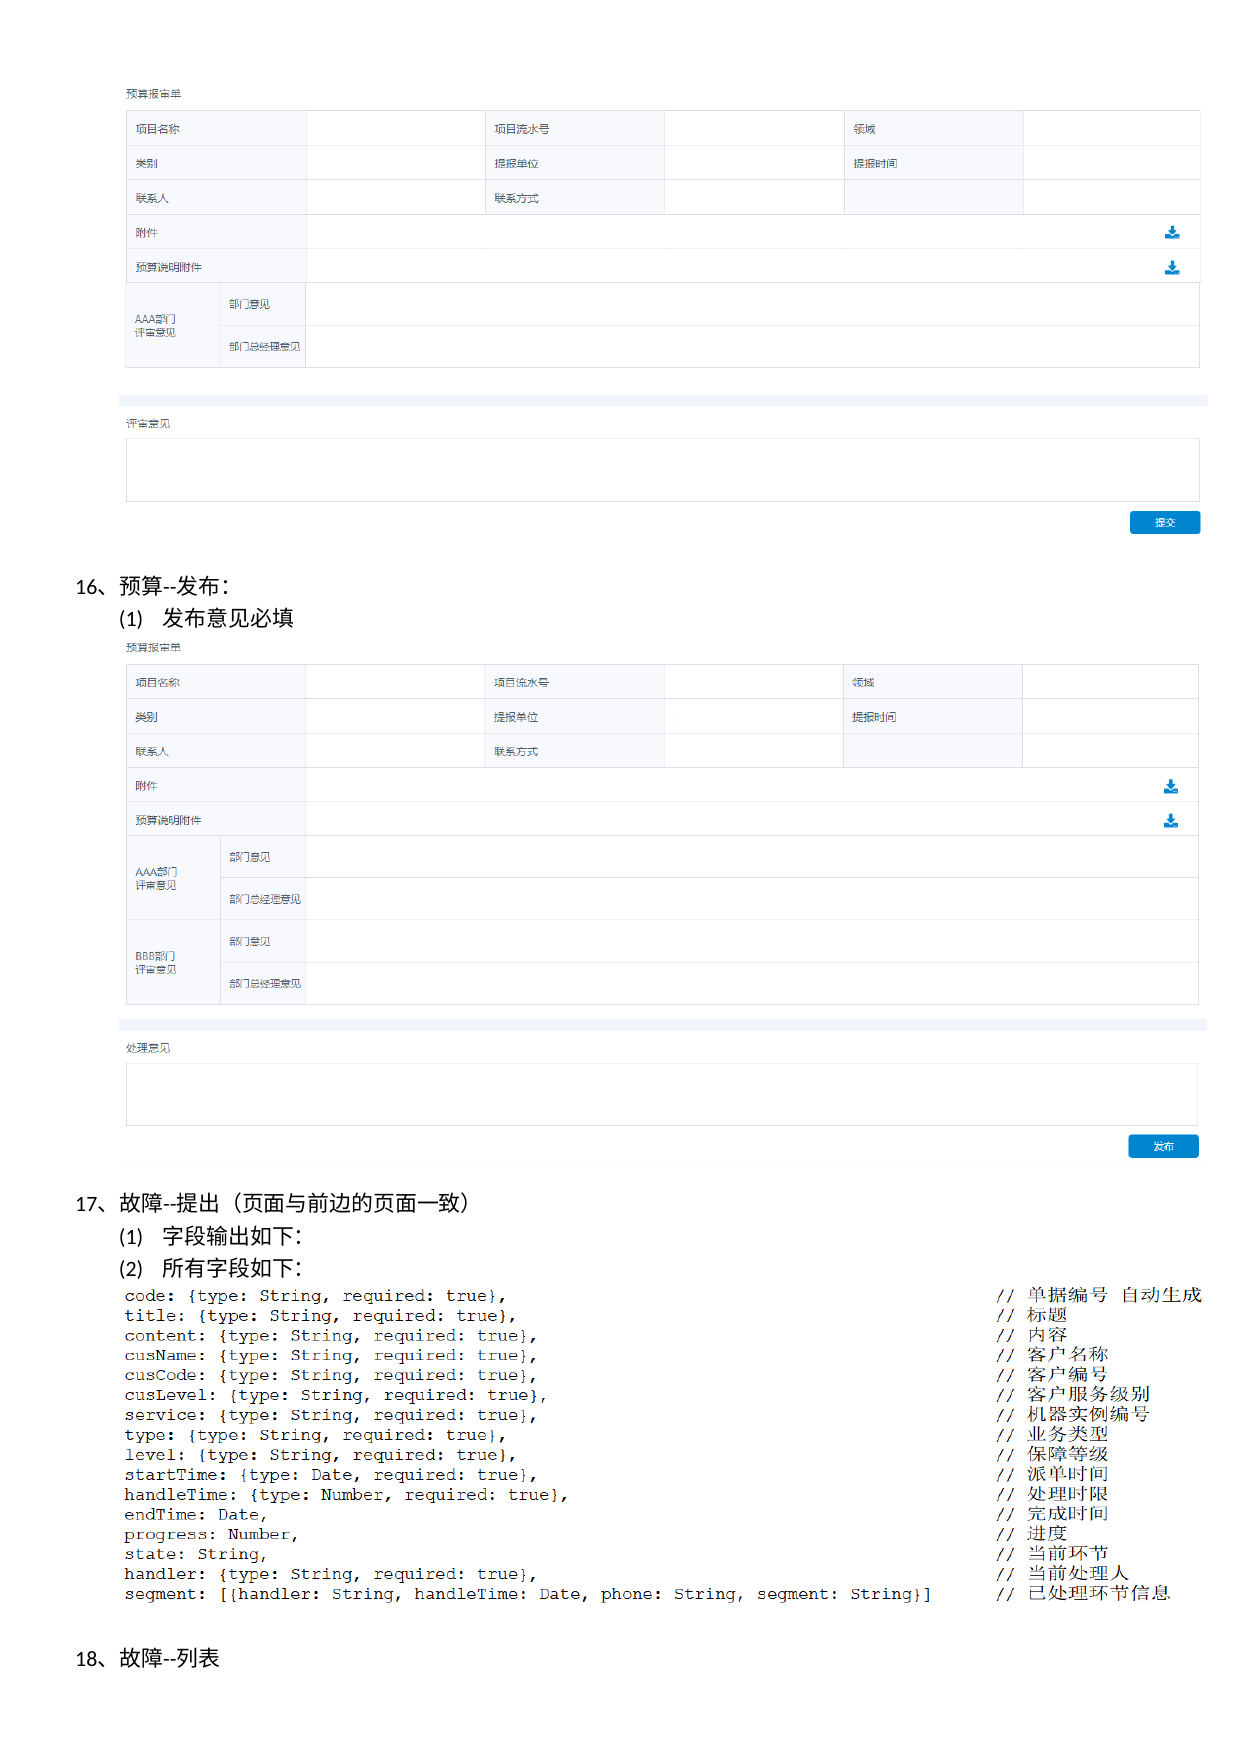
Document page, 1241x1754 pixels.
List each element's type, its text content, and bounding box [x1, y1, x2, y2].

list 故障--列表 [75, 1641, 1165, 1673]
list 所有字段如下： [119, 1251, 1165, 1283]
picture [118, 633, 1208, 1167]
picture [118, 80, 1208, 541]
list 字段输出如下： [119, 1218, 1165, 1251]
list 发布意见必填 [119, 601, 1165, 633]
picture [118, 1283, 1208, 1609]
list 故障--提出（页面与前边的页面一致） [75, 1186, 1165, 1218]
list 预算--发布： [75, 568, 1165, 601]
